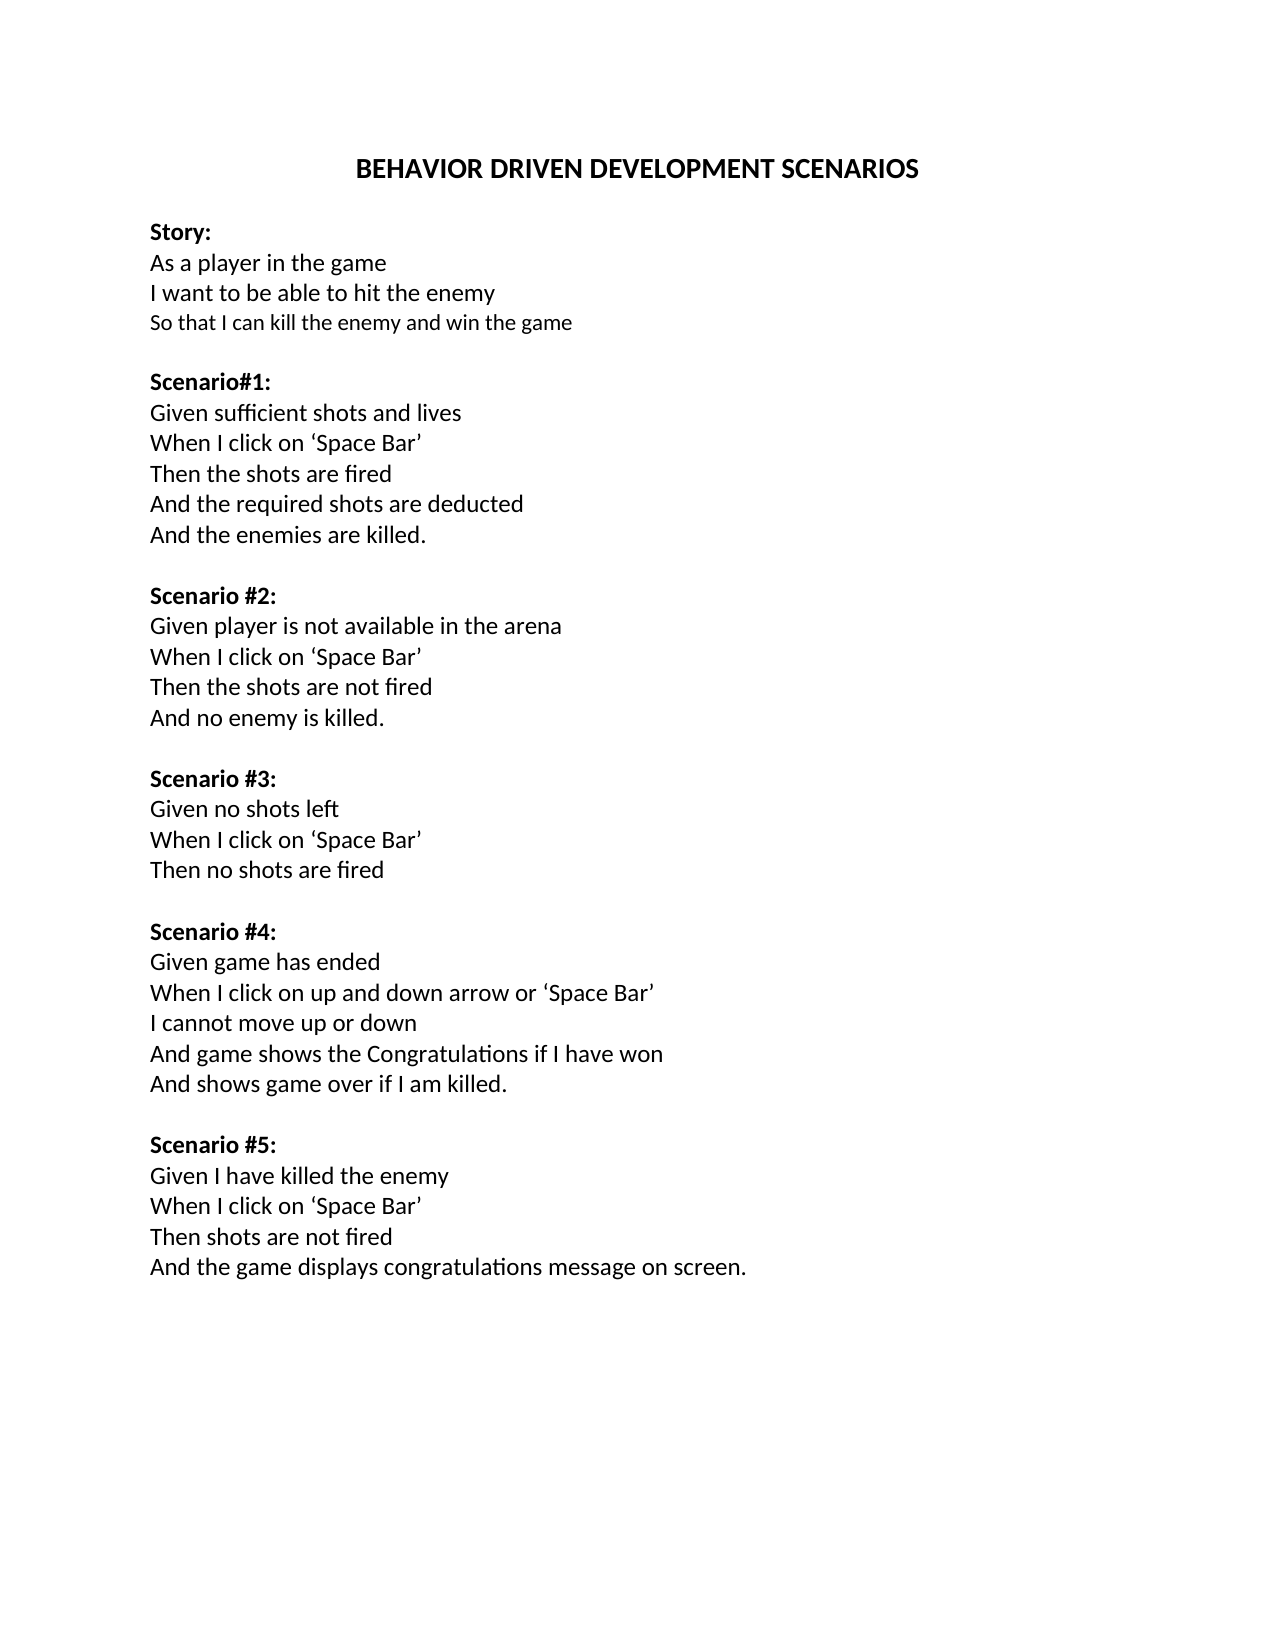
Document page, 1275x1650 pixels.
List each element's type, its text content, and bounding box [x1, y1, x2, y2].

text Given player is not available in the arena [150, 610, 1125, 641]
text When I click on ‘Space Bar’ [150, 824, 1125, 854]
text Scenario #3: [150, 763, 1125, 793]
text When I click on up and down arrow or ‘Space Bar’ [150, 977, 1125, 1007]
text Then shots are not fired [150, 1221, 1125, 1251]
text Scenario #5: [150, 1129, 1125, 1160]
text Given I have killed the enemy [150, 1160, 1125, 1190]
text As a player in the game [150, 247, 1125, 277]
text When I click on ‘Space Bar’ [150, 427, 1125, 458]
text Story: [150, 216, 1125, 247]
text Scenario #4: [150, 916, 1125, 946]
text When I click on ‘Space Bar’ [150, 1190, 1125, 1221]
text So that I can kill the enemy and win the game [150, 308, 1125, 336]
text Scenario #2: [150, 580, 1125, 610]
text Scenario#1: [150, 366, 1125, 397]
text I cannot move up or down [150, 1007, 1125, 1038]
text And the enemies are killed. [150, 519, 1125, 549]
text And no enemy is killed. [150, 702, 1125, 732]
text When I click on ‘Space Bar’ [150, 641, 1125, 671]
text Then no shots are fired [150, 854, 1125, 885]
text BEHAVIOR DRIVEN DEVELOPMENT SCENARIOS [150, 150, 1125, 186]
text And the required shots are deducted [150, 488, 1125, 519]
text Given sufficient shots and lives [150, 397, 1125, 427]
text Given no shots left [150, 793, 1125, 824]
text Then the shots are not fired [150, 671, 1125, 702]
text And shows game over if I am killed. [150, 1068, 1125, 1099]
text And game shows the Congratulations if I have won [150, 1038, 1125, 1068]
text I want to be able to hit the enemy [150, 277, 1125, 308]
text Then the shots are fired [150, 458, 1125, 488]
text And the game displays congratulations message on screen. [150, 1251, 1125, 1282]
text Given game has ended [150, 946, 1125, 977]
